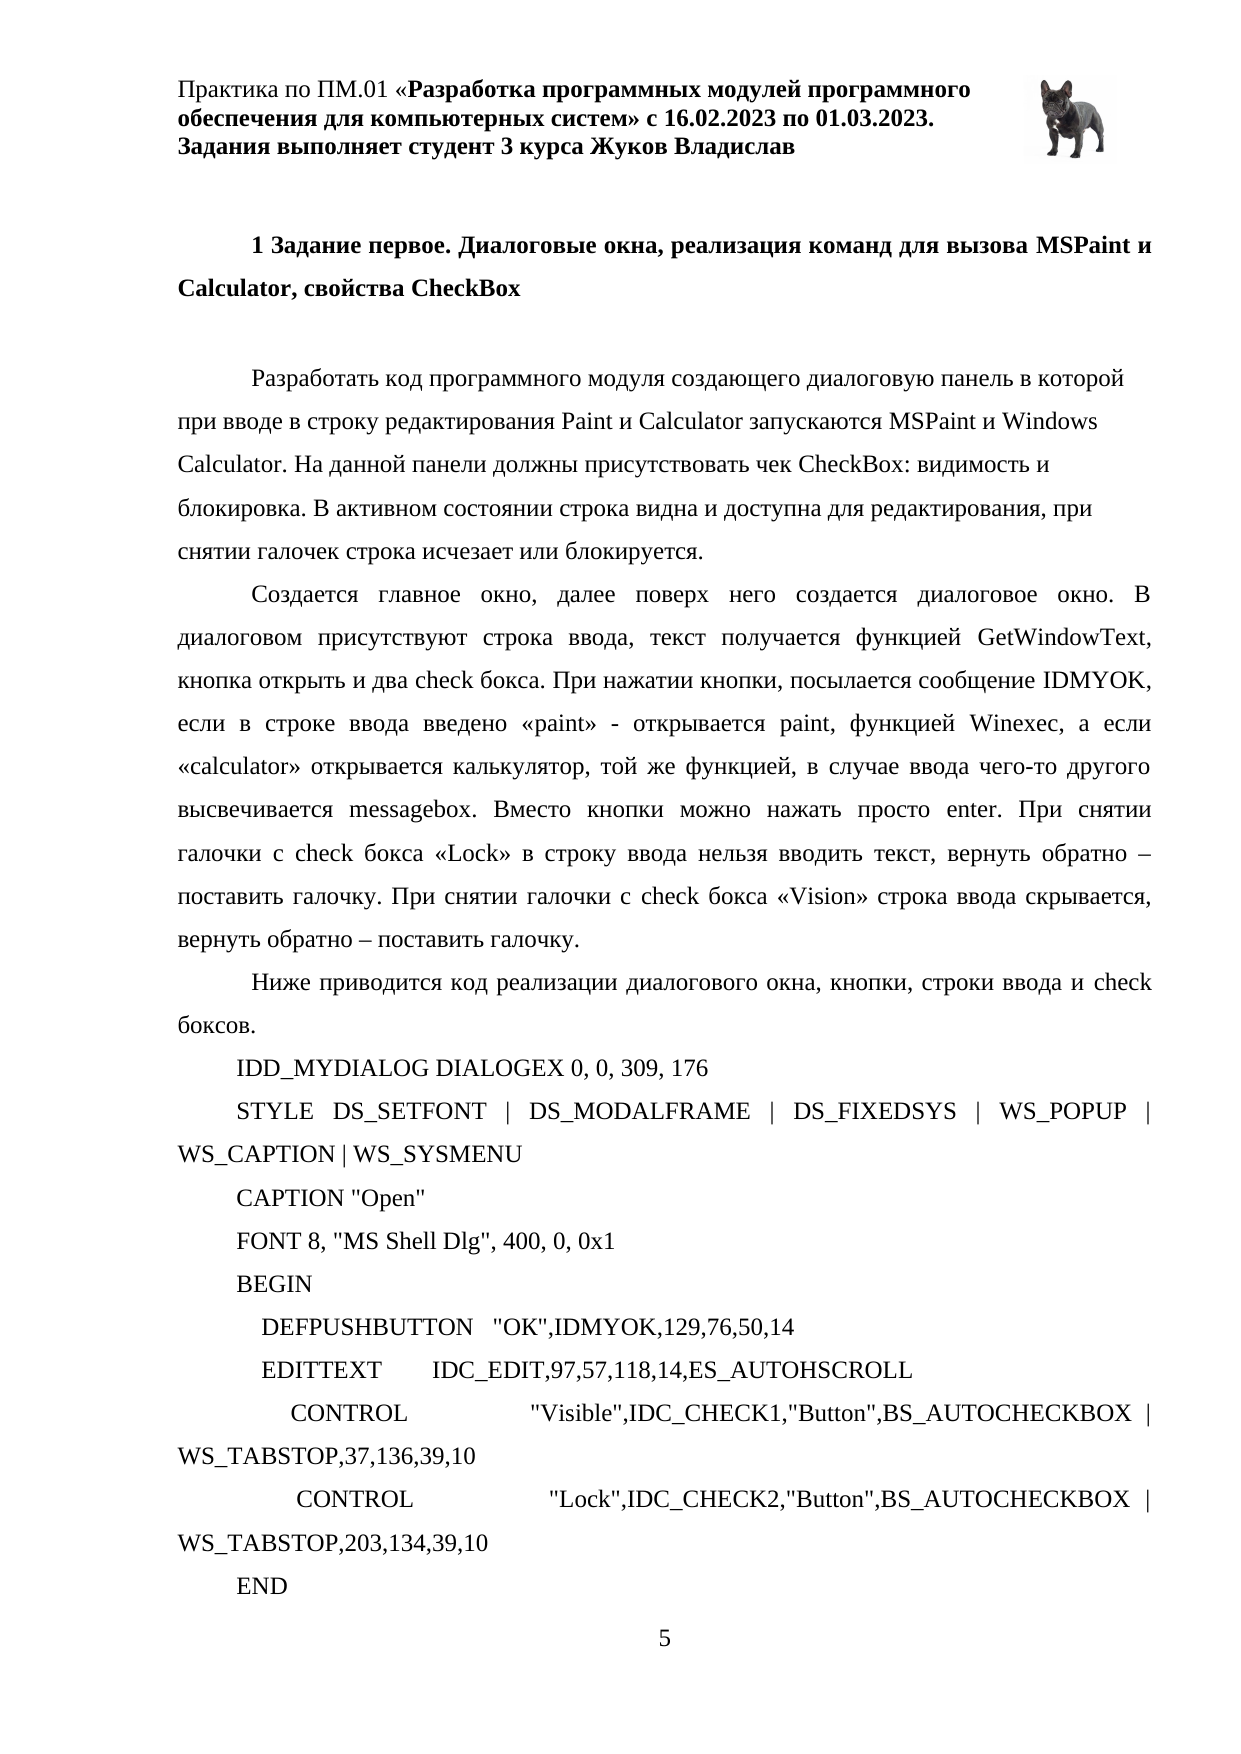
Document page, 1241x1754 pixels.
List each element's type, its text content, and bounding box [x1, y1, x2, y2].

text BEGIN [177, 1269, 1152, 1298]
picture [1023, 75, 1118, 164]
text CONTROL "Visible",IDC_CHECK1,"Button",BS_AUTOCHECKBOX | WS_TABSTOP,37,136,39,10 [177, 1398, 1152, 1470]
text Создается главное окно, далее поверх него создается диалоговое окно. В диалоговом присутствуют строка ввода, текст получается функцией GetWindowText, кнопка открыть и два check бокса. При нажатии кнопки, посылается сообщение IDMYOK, если в строке ввода введено «paint» - открывается paint, функцией Winexec, а если «calculator» открывается калькулятор, той же функцией, в случае ввода чего-то другого высвечивается messagebox. Вместо кнопки можно нажать просто enter. При снятии галочки с check бокса «Lock» в строку ввода нельзя вводить текст, вернуть обратно – поставить галочку. При снятии галочки с check бокса «Vision» строка ввода скрывается, вернуть обратно – поставить галочку. [177, 579, 1152, 953]
text CAPTION "Open" [177, 1183, 1152, 1211]
text CONTROL "Lock",IDC_CHECK2,"Button",BS_AUTOCHECKBOX | WS_TABSTOP,203,134,39,10 [177, 1484, 1152, 1556]
text DEFPUSHBUTTON "ОК",IDMYOK,129,76,50,14 [177, 1312, 1152, 1341]
subtitle 1 Задание первое. Диалоговые окна, реализация команд для вызова MSPaint и Calculator, свойства CheckBox [177, 230, 1152, 302]
text FONT 8, "MS Shell Dlg", 400, 0, 0x1 [177, 1226, 1152, 1254]
text Разработать код программного модуля создающего диалоговую панель в которой при вводе в строку редактирования Paint и Calculator запускаются MSPaint и Windows Calculator. На данной панели должны присутствовать чек CheckBox: видимость и блокировка. В активном состоянии строка видна и доступна для редактирования, при снятии галочек строка исчезает или блокируется. [177, 363, 1152, 564]
text IDD_MYDIALOG DIALOGEX 0, 0, 309, 176 [177, 1053, 1152, 1082]
text END [177, 1571, 1152, 1599]
text STYLE DS_SETFONT | DS_MODALFRAME | DS_FIXEDSYS | WS_POPUP | WS_CAPTION | WS_SYSMENU [177, 1096, 1152, 1168]
text EDITTEXT IDC_EDIT,97,57,118,14,ES_AUTOHSCROLL [177, 1355, 1152, 1384]
text Ниже приводится код реализации диалогового окна, кнопки, строки ввода и check боксов. [177, 967, 1152, 1039]
